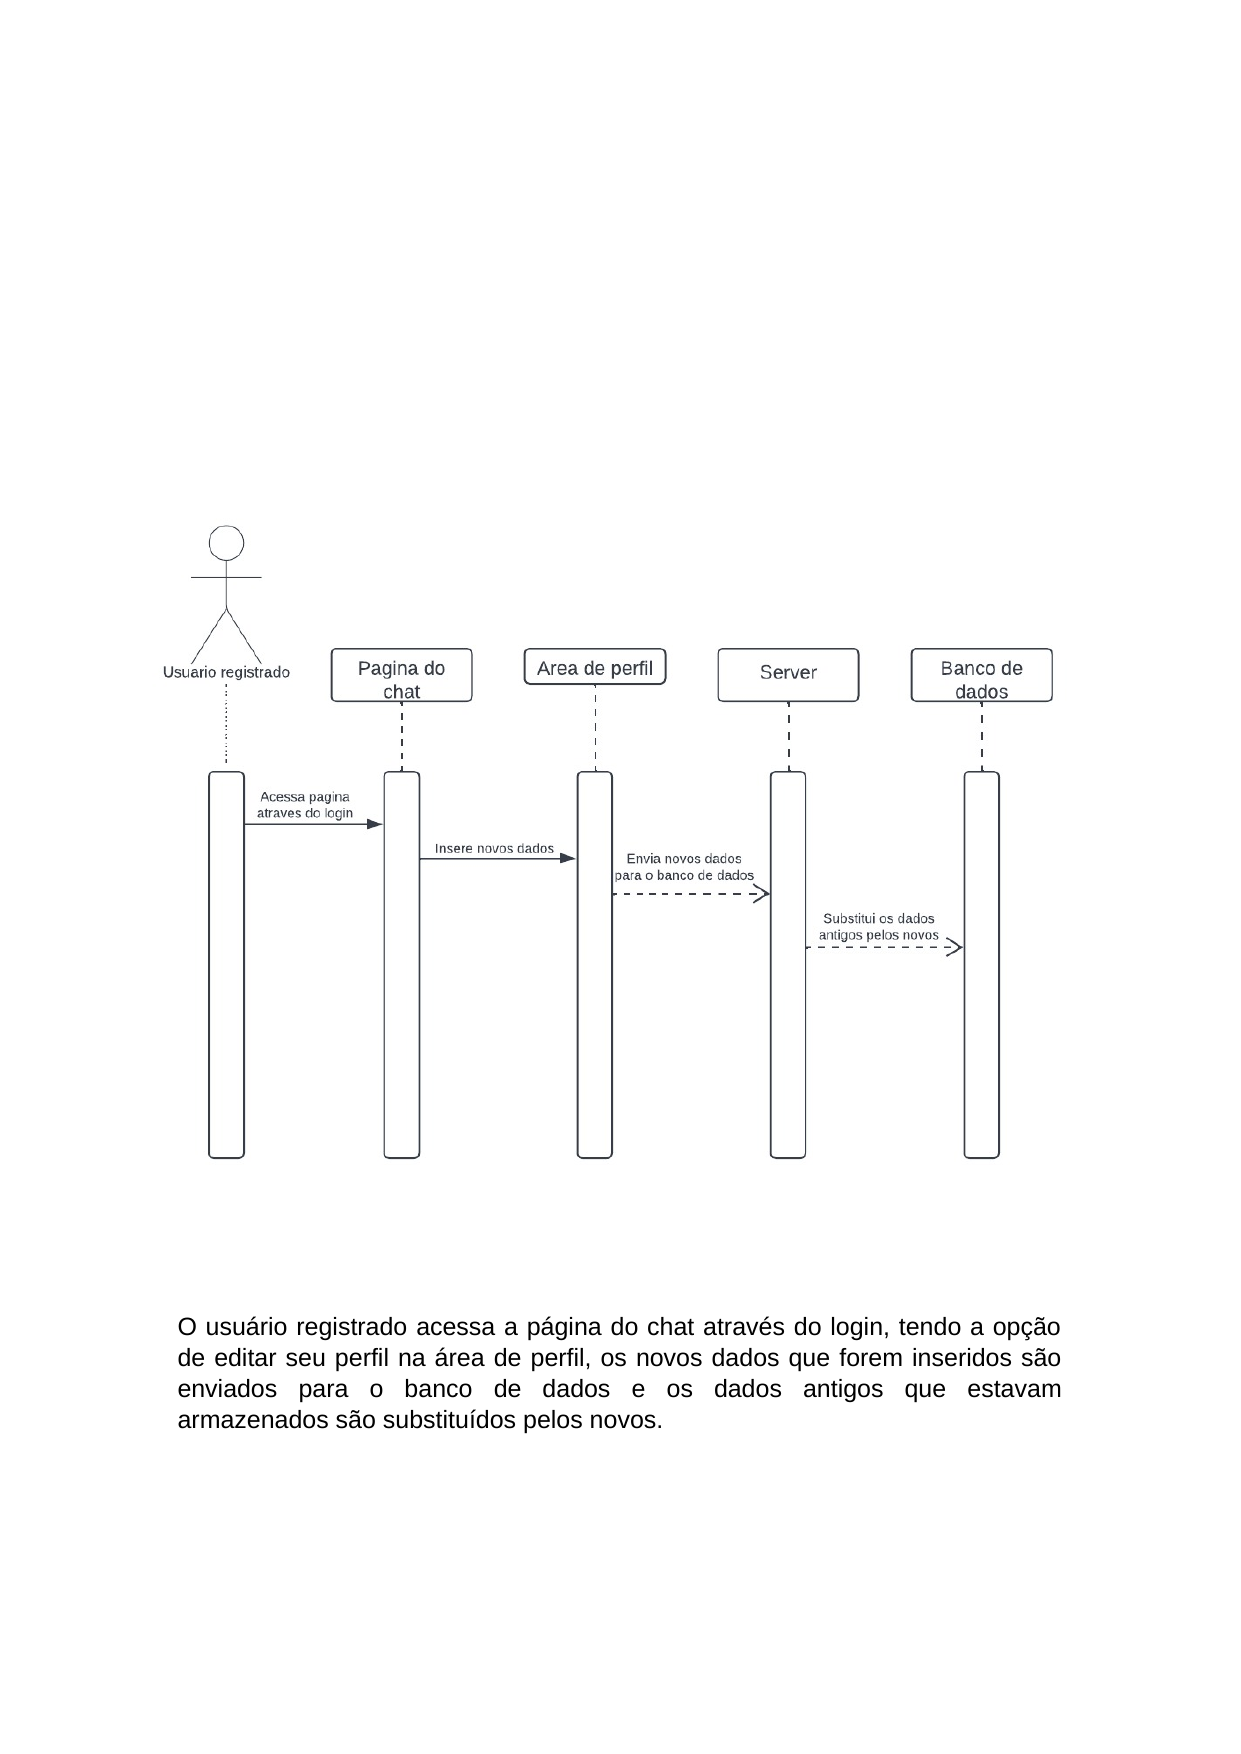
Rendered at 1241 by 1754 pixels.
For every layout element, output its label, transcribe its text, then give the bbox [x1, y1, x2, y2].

picture [138, 490, 1101, 1190]
text O usuário registrado acessa a página do chat através do login, tendo a opção de editar seu perfil na área de perfil, os novos dados que forem inseridos são enviados para o banco de dados e os dados antigos que estavam armazenados são substituídos pelos novos. [177, 1312, 1063, 1434]
